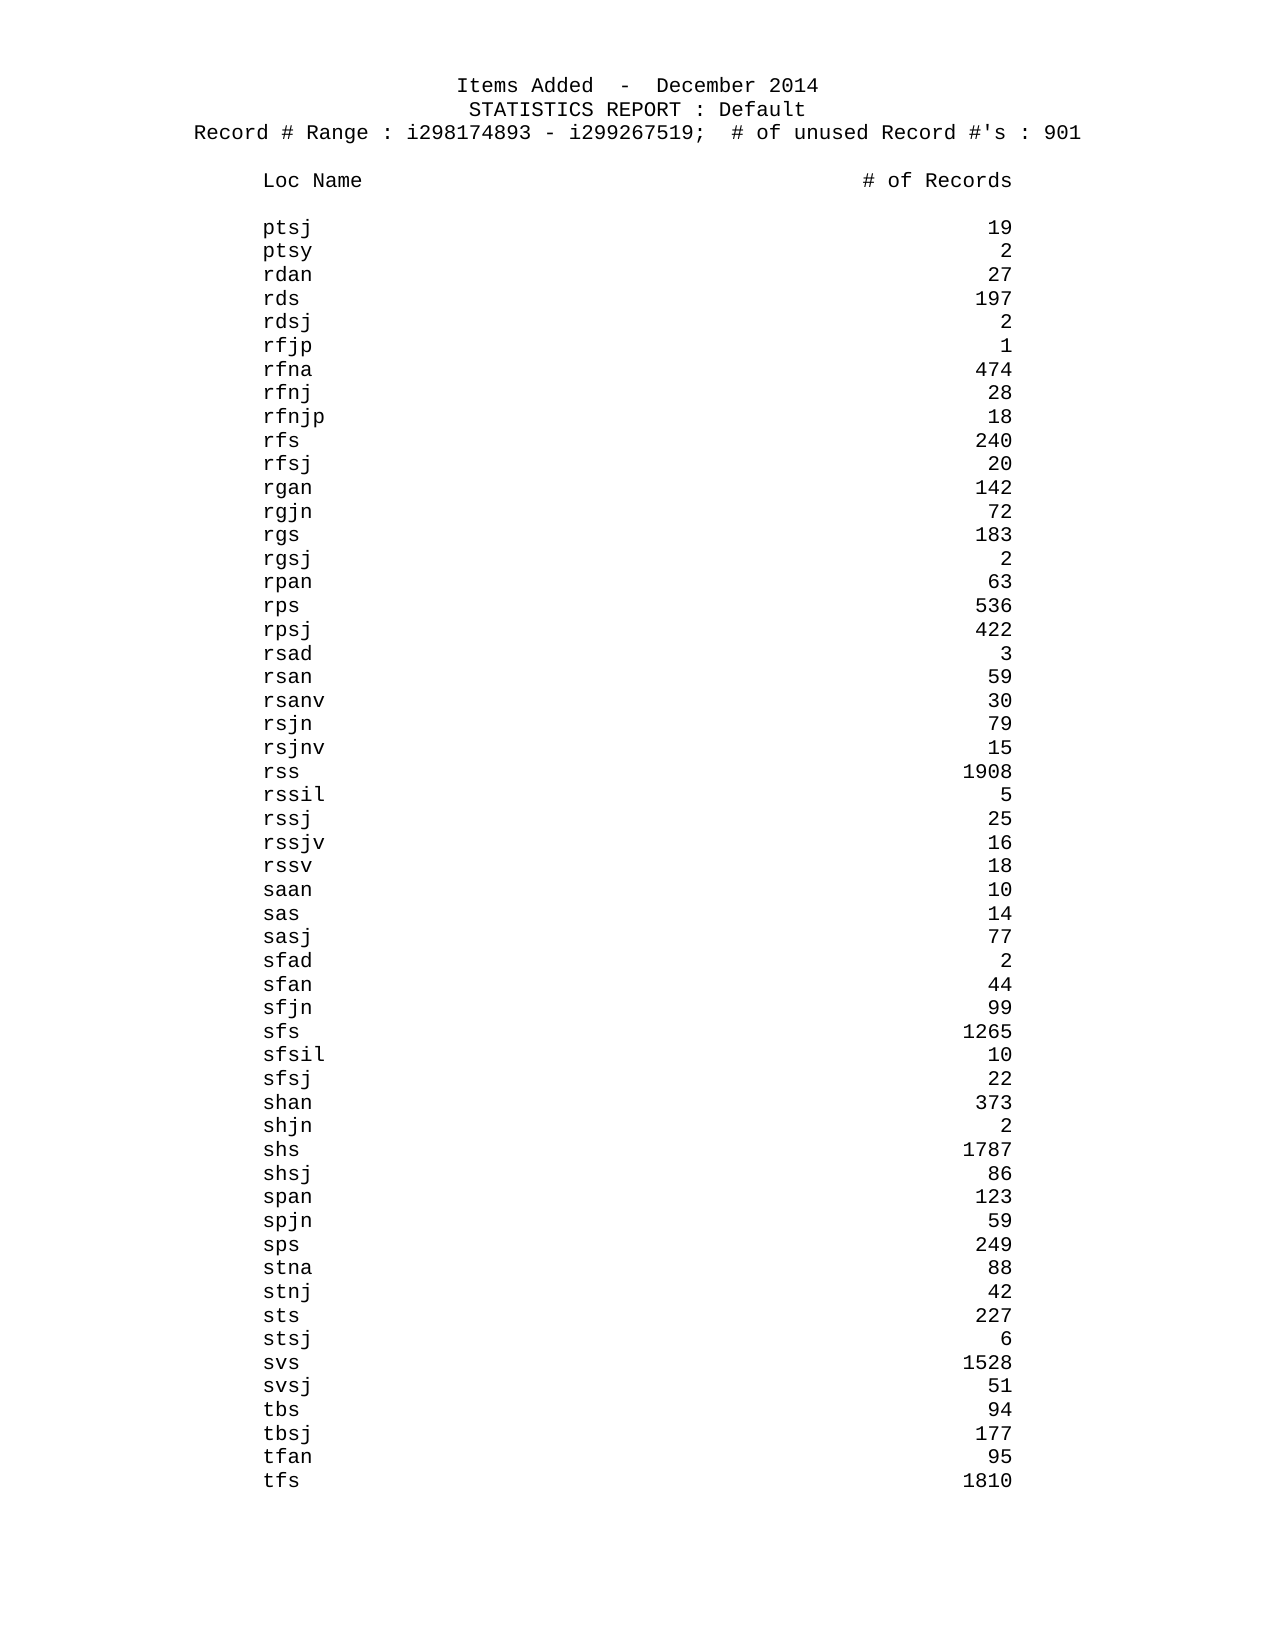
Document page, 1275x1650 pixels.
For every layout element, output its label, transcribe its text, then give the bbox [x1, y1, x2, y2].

text rsanv 30 [75, 690, 1200, 713]
text Record # Range : i298174893 - i299267519; # of unused Record #'s : 901 [75, 122, 1200, 146]
text shan 373 [75, 1092, 1200, 1115]
text rfjp 1 [75, 335, 1200, 359]
text rdsj 2 [75, 311, 1200, 335]
text rgsj 2 [75, 548, 1200, 572]
text rds 197 [75, 288, 1200, 311]
text rdan 27 [75, 264, 1200, 288]
text ptsy 2 [75, 241, 1200, 264]
text svsj 51 [75, 1376, 1200, 1399]
text rsan 59 [75, 666, 1200, 690]
text sfs 1265 [75, 1021, 1200, 1044]
text rssv 18 [75, 855, 1200, 879]
text rsad 3 [75, 642, 1200, 666]
text ptsj 19 [75, 217, 1200, 241]
text rpan 63 [75, 572, 1200, 595]
text STATISTICS REPORT : Default [75, 99, 1200, 122]
text rfs 240 [75, 430, 1200, 453]
text rfna 474 [75, 359, 1200, 382]
text tfan 95 [75, 1446, 1200, 1470]
text svs 1528 [75, 1352, 1200, 1376]
text tbs 94 [75, 1399, 1200, 1423]
text sas 14 [75, 903, 1200, 926]
text stsj 6 [75, 1328, 1200, 1352]
text rgjn 72 [75, 501, 1200, 524]
text shs 1787 [75, 1139, 1200, 1163]
text rps 536 [75, 595, 1200, 619]
text rgan 142 [75, 477, 1200, 501]
text saan 10 [75, 879, 1200, 903]
text rssj 25 [75, 808, 1200, 832]
text sfan 44 [75, 973, 1200, 997]
text sfad 2 [75, 950, 1200, 973]
text rfsj 20 [75, 453, 1200, 477]
text rss 1908 [75, 761, 1200, 784]
text sts 227 [75, 1304, 1200, 1328]
text sps 249 [75, 1234, 1200, 1257]
text sfjn 99 [75, 997, 1200, 1021]
text Loc Name # of Records [75, 169, 1200, 193]
text rfnjp 18 [75, 406, 1200, 430]
text shjn 2 [75, 1115, 1200, 1139]
text sfsil 10 [75, 1044, 1200, 1068]
text sasj 77 [75, 926, 1200, 950]
text stna 88 [75, 1257, 1200, 1281]
text rssjv 16 [75, 832, 1200, 855]
text rssil 5 [75, 784, 1200, 808]
text stnj 42 [75, 1281, 1200, 1304]
text tbsj 177 [75, 1423, 1200, 1446]
text sfsj 22 [75, 1068, 1200, 1092]
text tfs 1810 [75, 1470, 1200, 1494]
text rsjnv 15 [75, 737, 1200, 761]
text spjn 59 [75, 1210, 1200, 1234]
text rpsj 422 [75, 619, 1200, 642]
text rgs 183 [75, 524, 1200, 548]
text rfnj 28 [75, 382, 1200, 406]
text Items Added - December 2014 [75, 75, 1200, 99]
text span 123 [75, 1186, 1200, 1210]
text rsjn 79 [75, 713, 1200, 737]
text shsj 86 [75, 1163, 1200, 1186]
